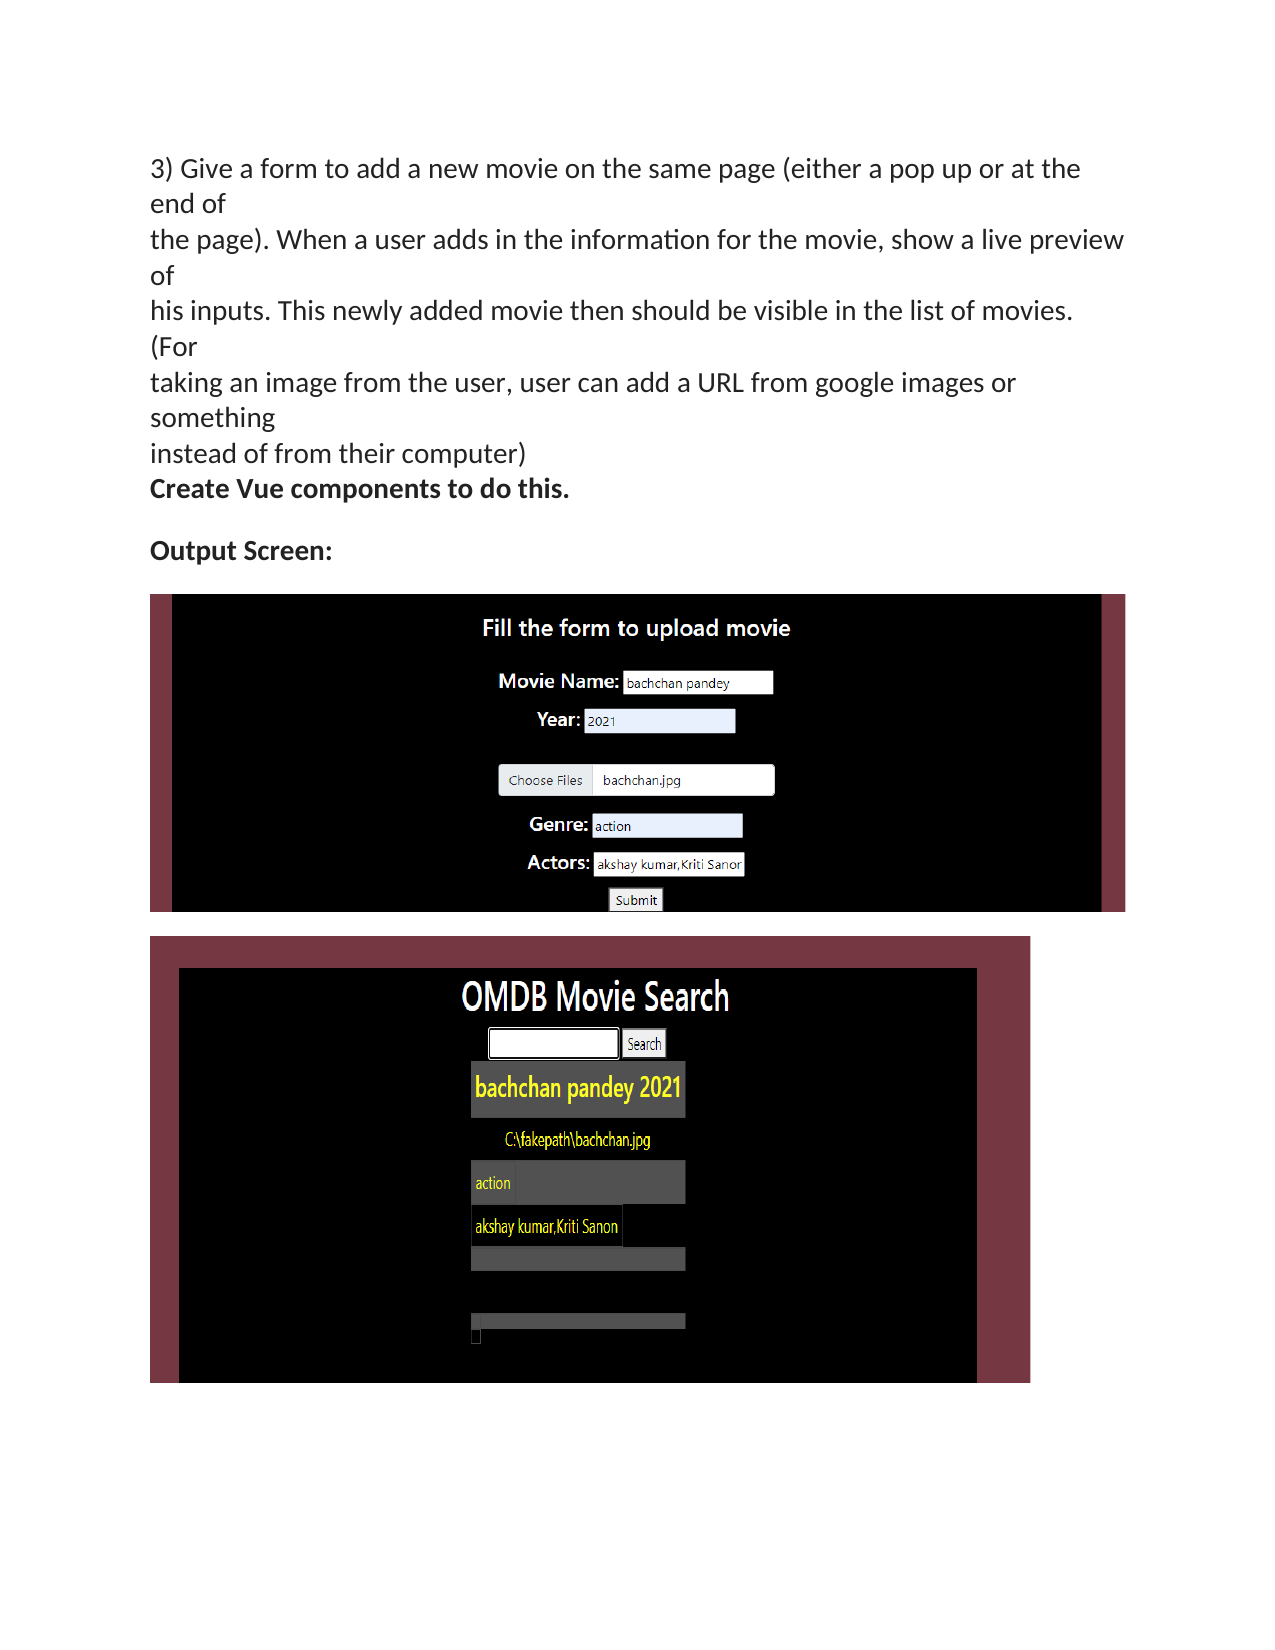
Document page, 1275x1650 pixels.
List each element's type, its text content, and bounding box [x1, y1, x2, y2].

text Create Vue components to do this. [150, 471, 1125, 506]
text his inputs. This newly added movie then should be visible in the list of movies. (For [150, 292, 1125, 364]
text instead of from their computer) [150, 435, 1125, 471]
text Output Screen: [150, 532, 1125, 568]
text the page). When a user adds in the information for the movie, show a live preview of [150, 221, 1125, 292]
text taking an image from the user, user can add a URL from google images or something [150, 364, 1125, 435]
text 3) Give a form to add a new movie on the same page (either a pop up or at the end of [150, 150, 1125, 221]
picture [150, 936, 1031, 1383]
picture [150, 594, 1126, 912]
